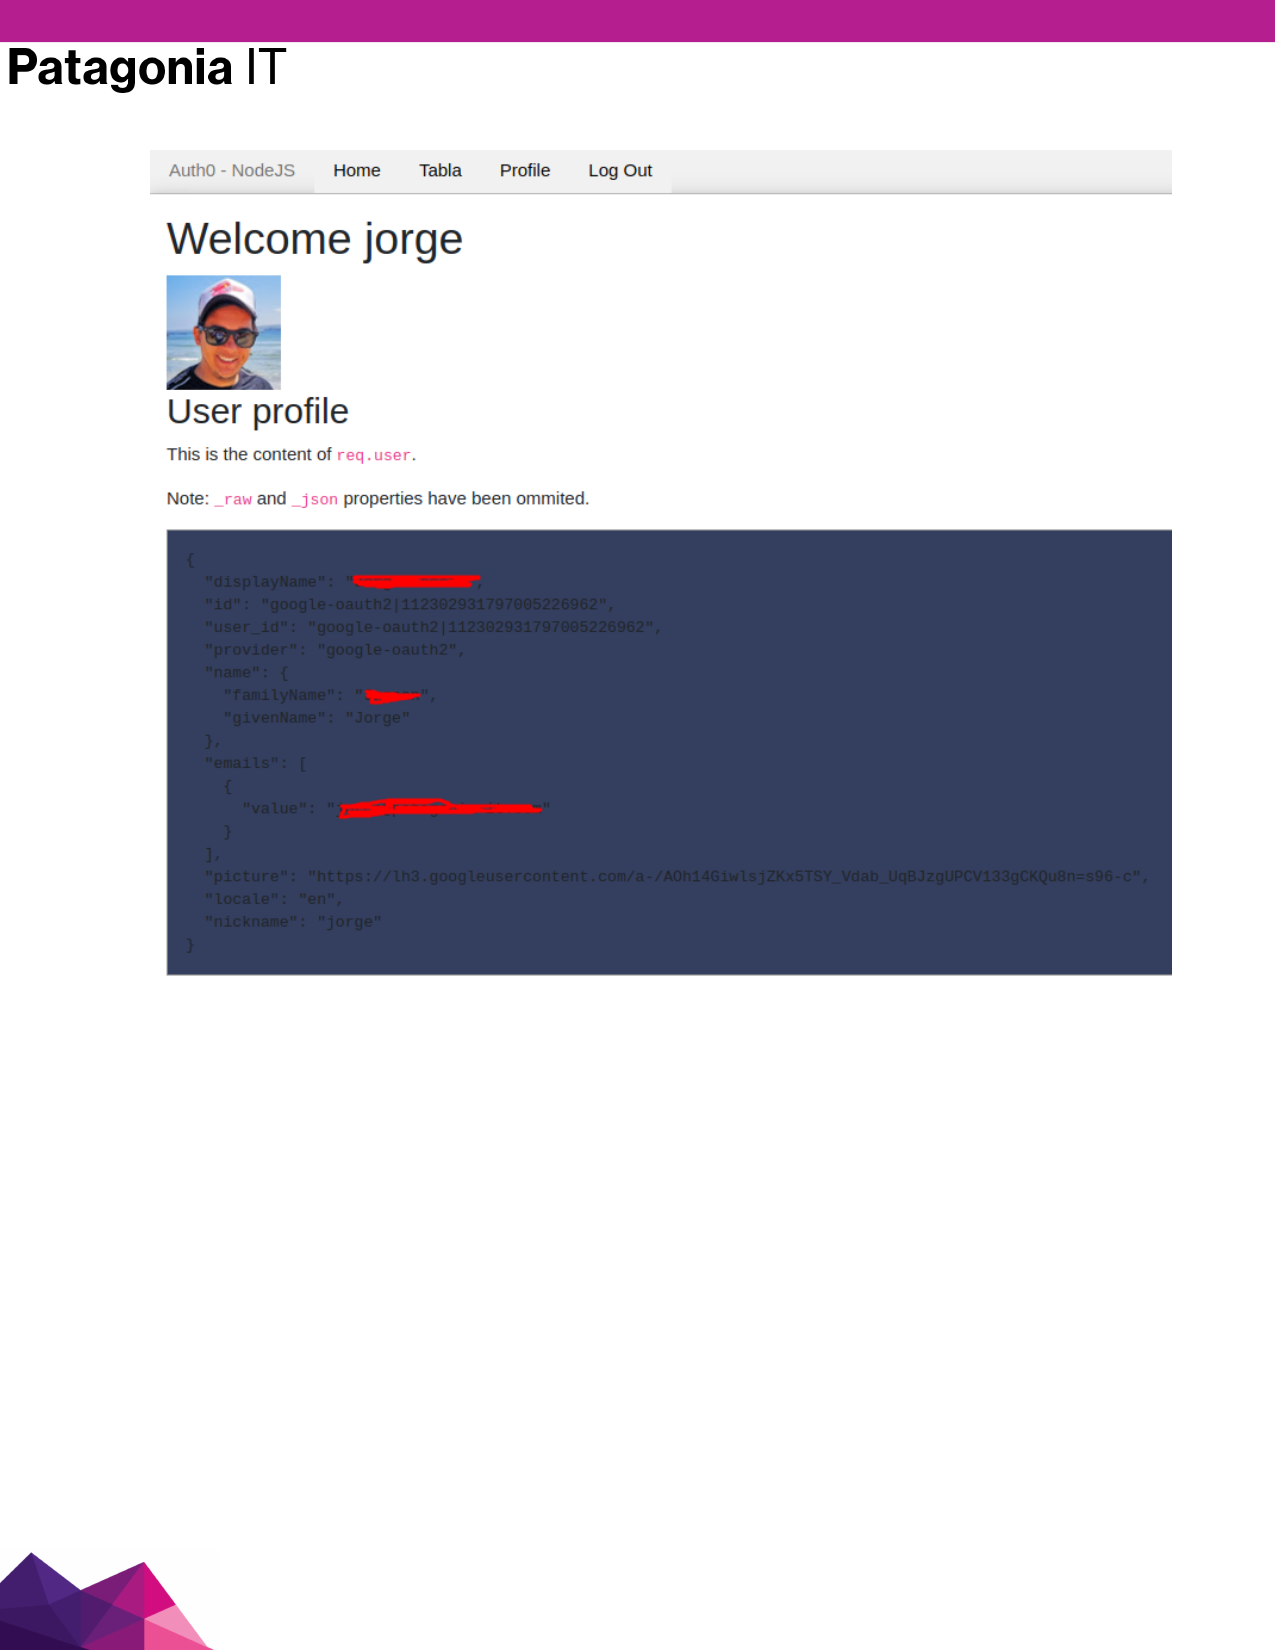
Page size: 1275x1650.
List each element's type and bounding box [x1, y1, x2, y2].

picture [6, 43, 289, 95]
picture [150, 150, 1172, 984]
picture [0, 1550, 218, 1650]
